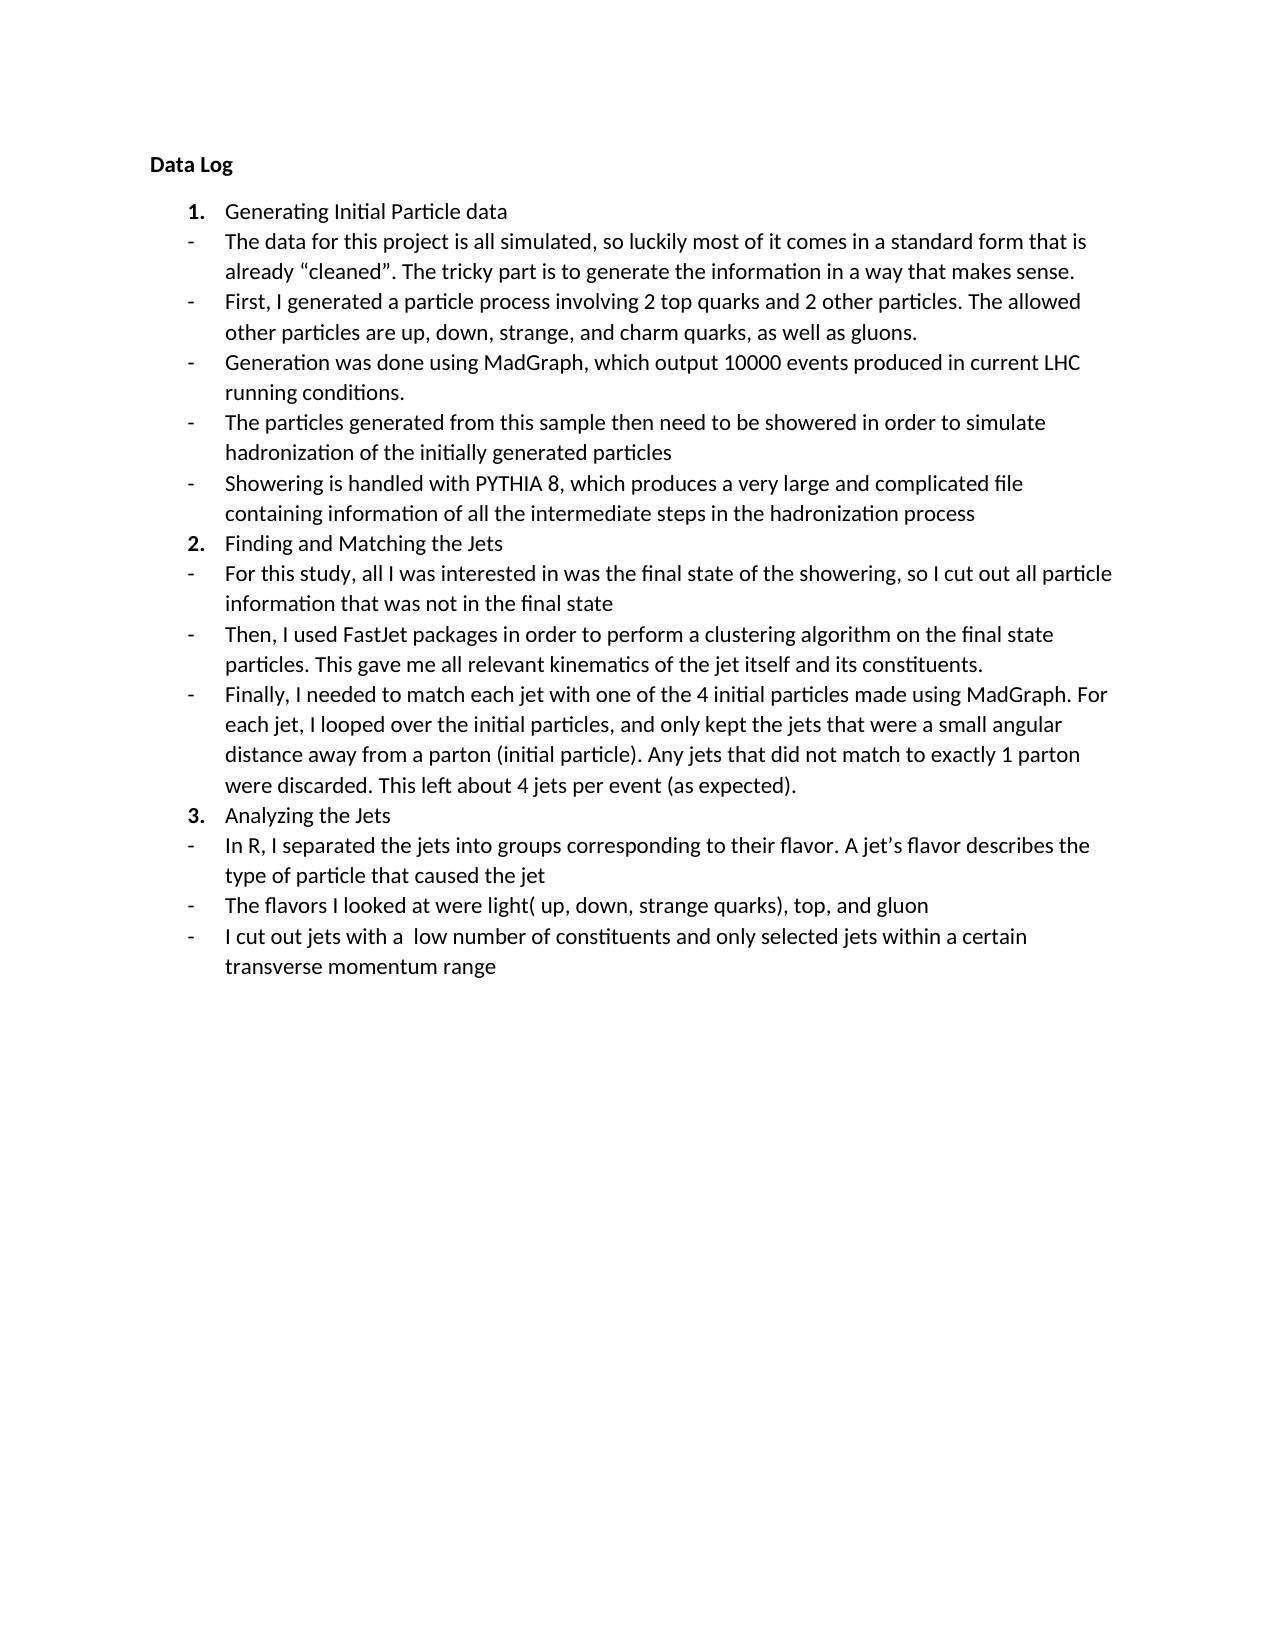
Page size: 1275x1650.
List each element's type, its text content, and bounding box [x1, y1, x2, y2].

list The data for this project is all simulated, so luckily most of it comes in a standard form that is already “cleaned”. The tricky part is to generate the information in a way that makes sense. [187, 227, 1125, 285]
list The flavors I looked at were light( up, down, strange quarks), top, and gluon [187, 892, 1125, 920]
list For this study, all I was interested in was the final state of the showering, so I cut out all particle information that was not in the final state [187, 559, 1125, 618]
text Data Log [150, 150, 1125, 178]
list Analyzing the Jets [187, 801, 1125, 829]
list First, I generated a particle process involving 2 top quarks and 2 other particles. The allowed other particles are up, down, strange, and charm quarks, as well as gluons. [187, 287, 1125, 346]
list Generating Initial Particle data [187, 197, 1125, 225]
list Finding and Matching the Jets [187, 529, 1125, 557]
list Then, I used FastJet packages in order to perform a clustering algorithm on the final state particles. This gave me all relevant kinematics of the jet itself and its constituents. [187, 620, 1125, 678]
list In R, I separated the jets into groups corresponding to their flavor. A jet’s flavor describes the type of particle that caused the jet [187, 831, 1125, 889]
list Showering is handled with PYTHIA 8, which produces a very large and complicated file containing information of all the intermediate steps in the hadronization process [187, 469, 1125, 527]
list Finally, I needed to match each jet with one of the 4 initial particles made using MadGraph. For each jet, I looped over the initial particles, and only kept the jets that were a small angular distance away from a parton (initial particle). Any jets that did not match to exactly 1 parton were discarded. This left about 4 jets per event (as expected). [187, 680, 1125, 799]
list Generation was done using MadGraph, which output 10000 events produced in current LHC running conditions. [187, 348, 1125, 406]
list The particles generated from this sample then need to be showered in order to simulate hadronization of the initially generated particles [187, 408, 1125, 467]
list I cut out jets with a low number of constituents and only selected jets within a certain transverse momentum range [187, 922, 1125, 980]
